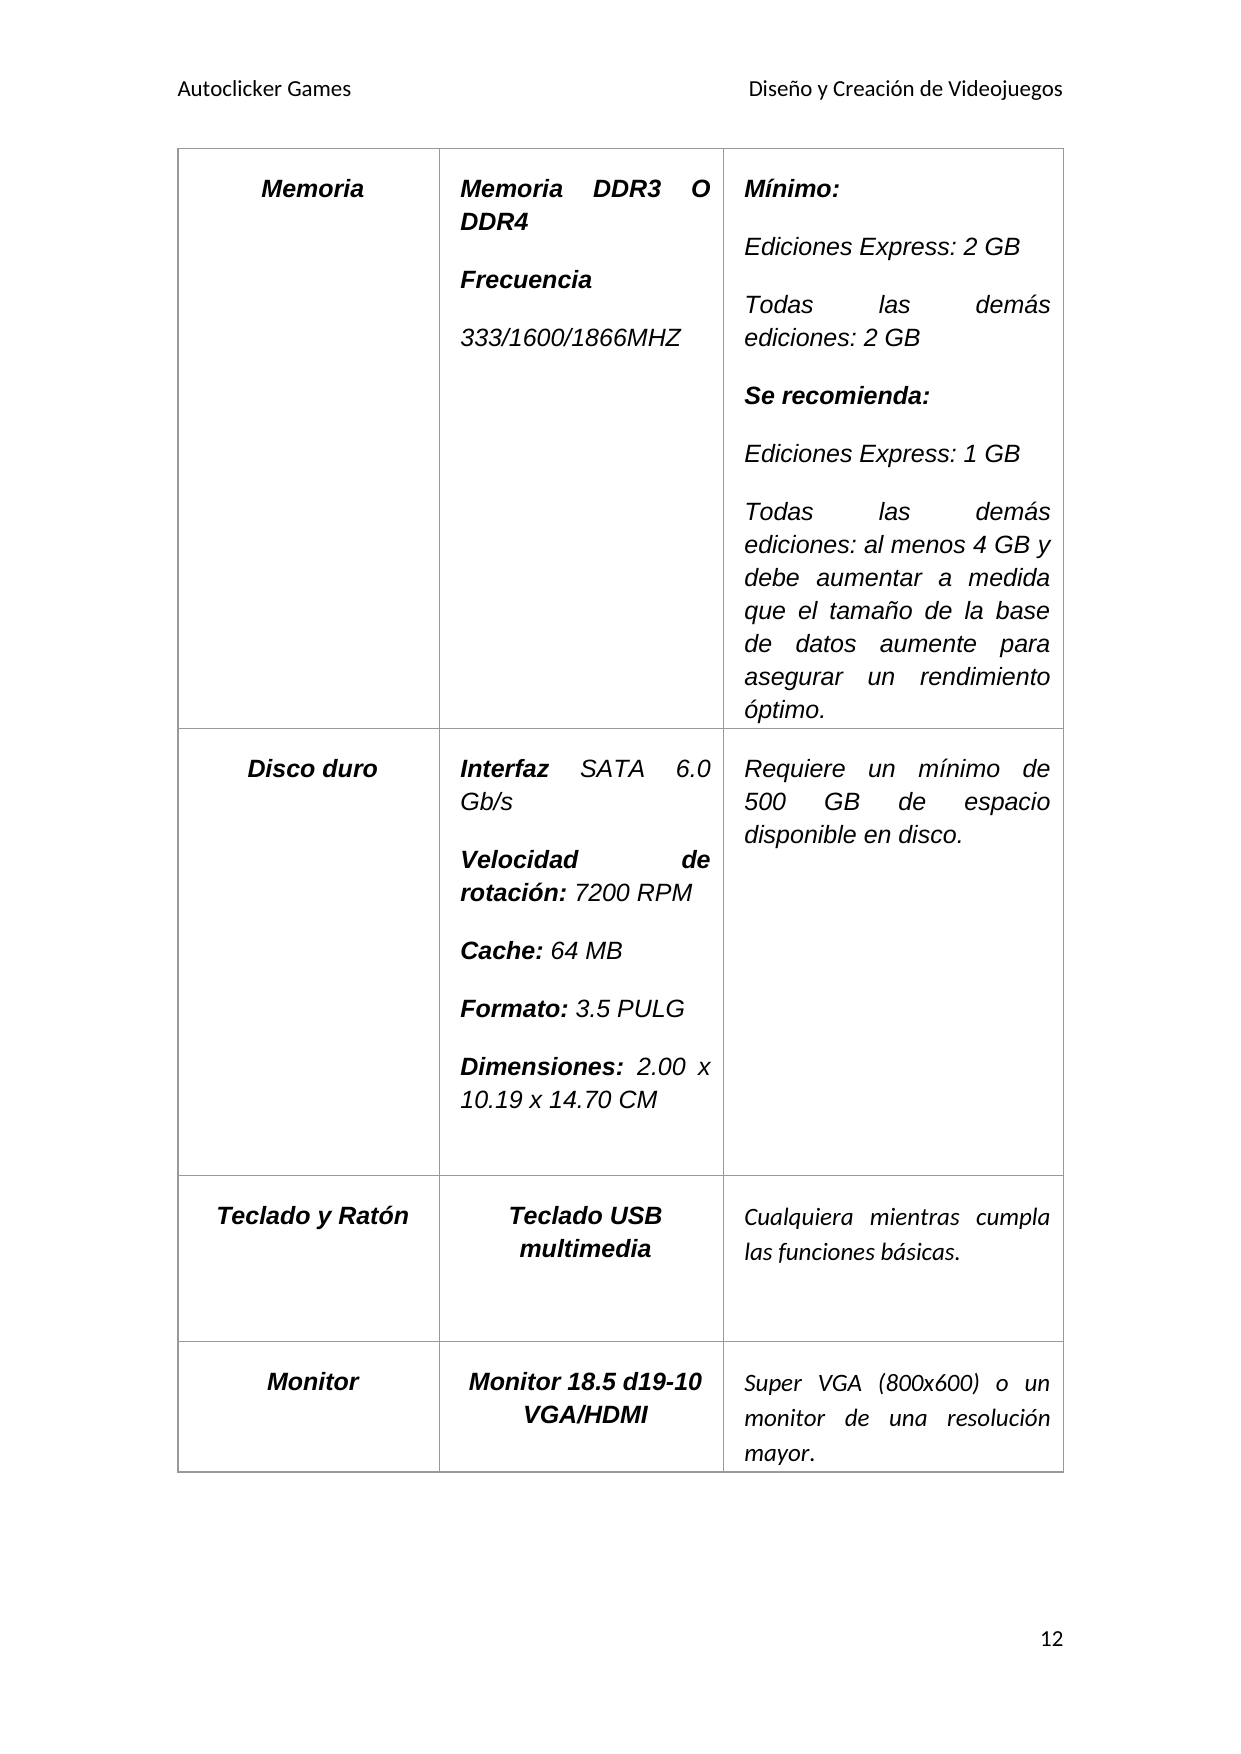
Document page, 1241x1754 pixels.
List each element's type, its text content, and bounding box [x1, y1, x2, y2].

table_cell Teclado USB multimedia [440, 1176, 723, 1341]
table_cell Monitor 18.5 d19-10 VGA/HDMI [440, 1342, 723, 1471]
table_cell Interfaz SATA 6.0 Gb/s Velocidad de rotación: 7200 RPM Cache: 64 MB Formato: 3.5 PULG Dimensiones: 2.00 x 10.19 x 14.70 CM [440, 729, 723, 1175]
table_cell Requiere un mínimo de 500 GB de espacio disponible en disco. [724, 729, 1063, 1175]
table_cell Disco duro [179, 729, 439, 1175]
table_cell Memoria DDR3 O DDR4 Frecuencia 333/1600/1866MHZ [440, 149, 723, 728]
table_cell Cualquiera mientras cumpla las funciones básicas. [724, 1176, 1063, 1341]
table_cell Monitor [179, 1342, 439, 1471]
table_cell Mínimo: Ediciones Express: 2 GB Todas las demás ediciones: 2 GB Se recomienda: Ediciones Express: 1 GB Todas las demás ediciones: al menos 4 GB y debe aumentar a medida que el tamaño de la base de datos aumente para asegurar un rendimiento óptimo. [724, 149, 1063, 728]
table_cell Memoria [179, 149, 439, 728]
table_cell Teclado y Ratón [179, 1176, 439, 1341]
table_cell Super VGA (800x600) o un monitor de una resolución mayor. [724, 1342, 1063, 1471]
